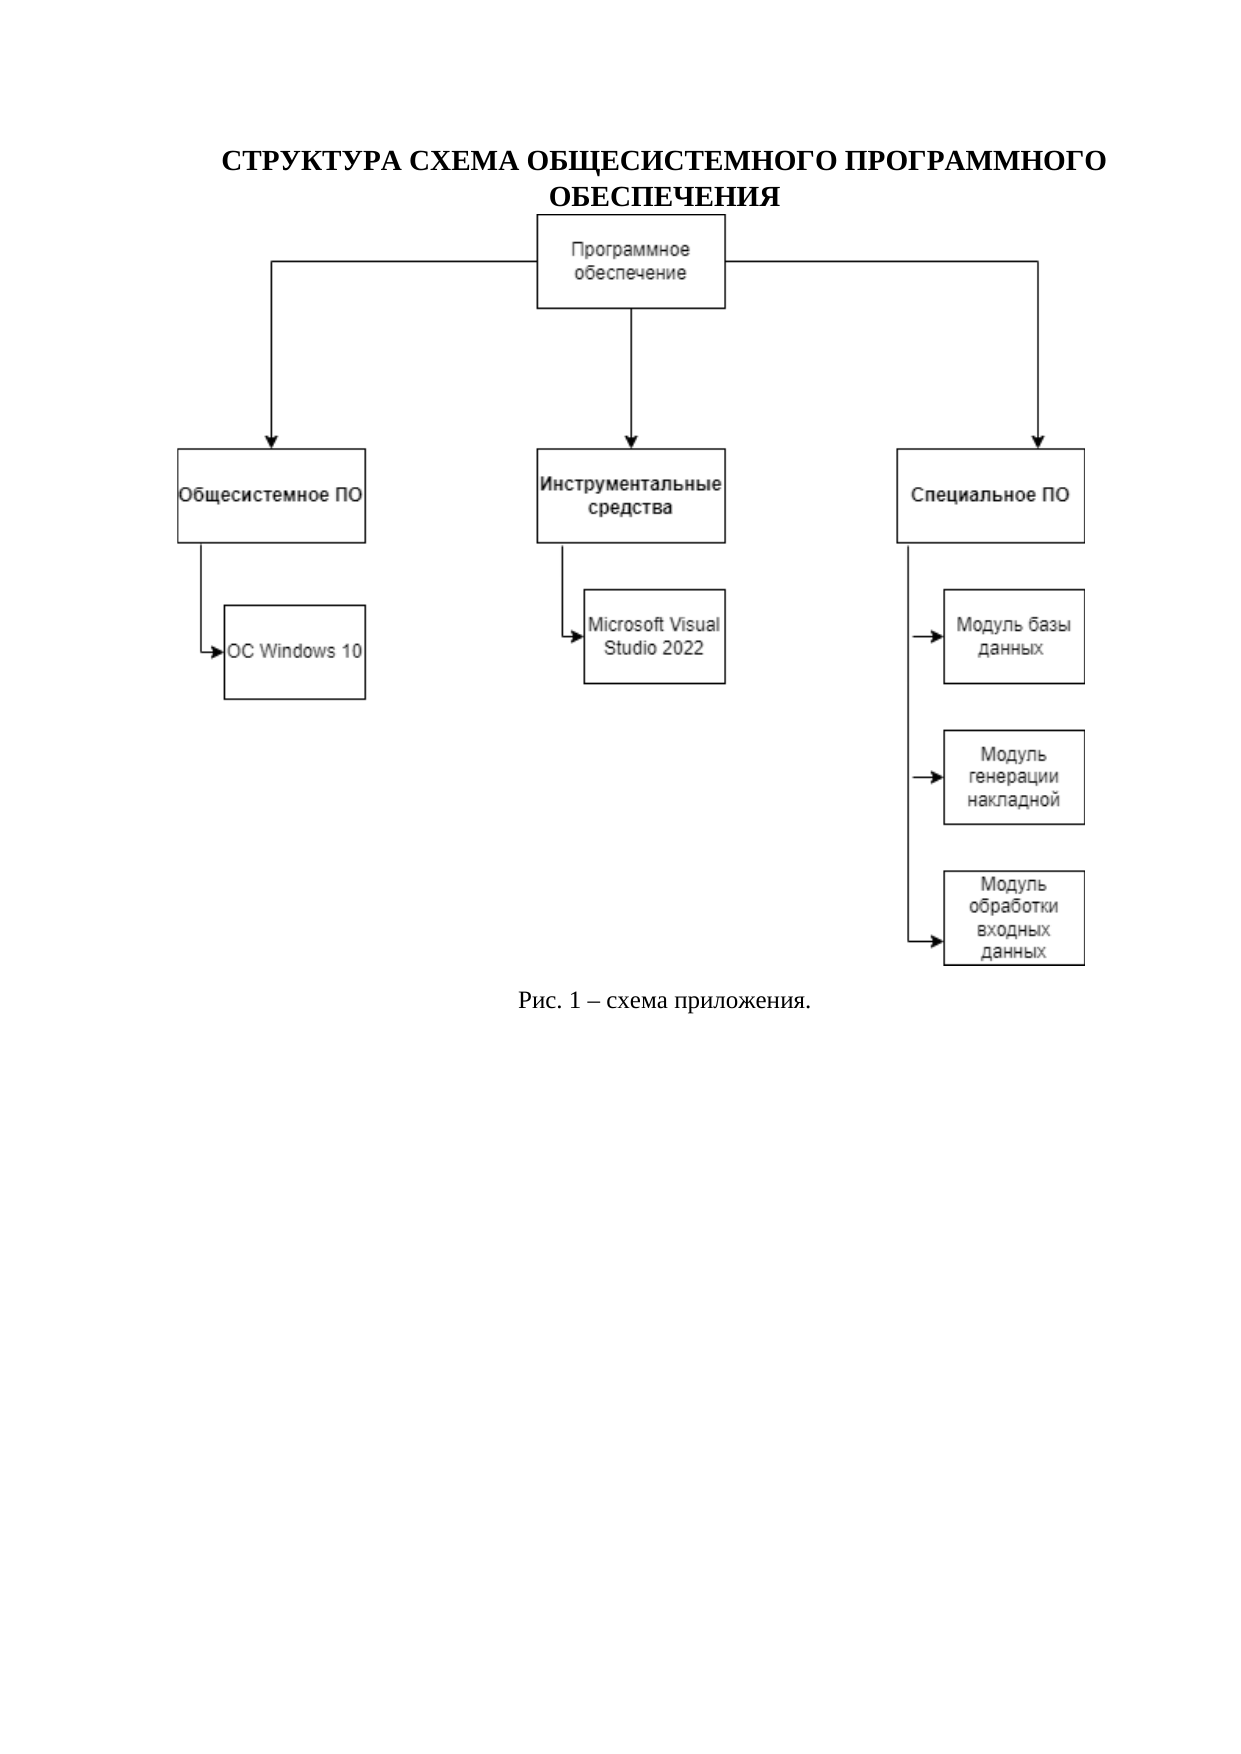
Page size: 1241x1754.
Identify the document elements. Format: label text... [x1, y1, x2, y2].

picture [177, 214, 1085, 966]
subtitle Структура схема общесистемного программного обеспечения [177, 143, 1152, 212]
text Рис. 1 – схема приложения. [177, 985, 1152, 1014]
